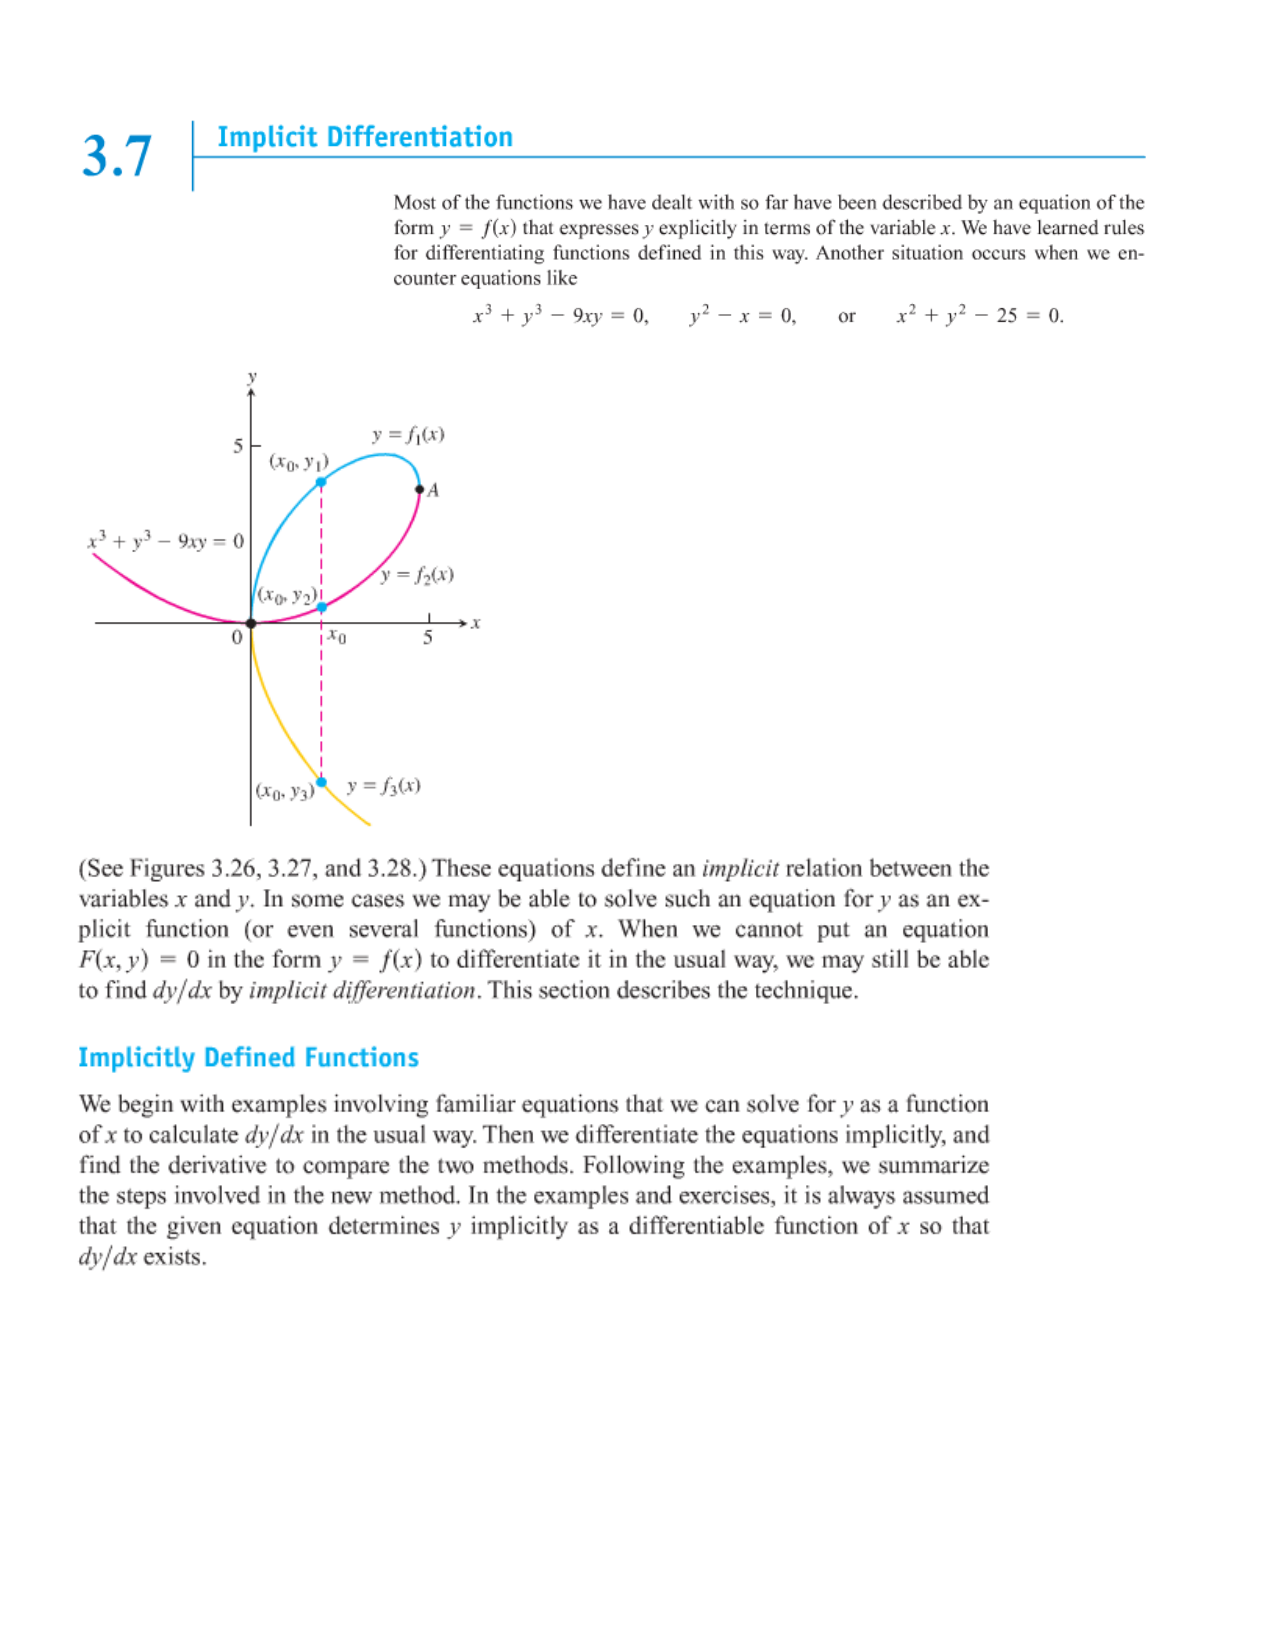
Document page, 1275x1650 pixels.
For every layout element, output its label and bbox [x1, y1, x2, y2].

picture [75, 103, 1155, 1275]
